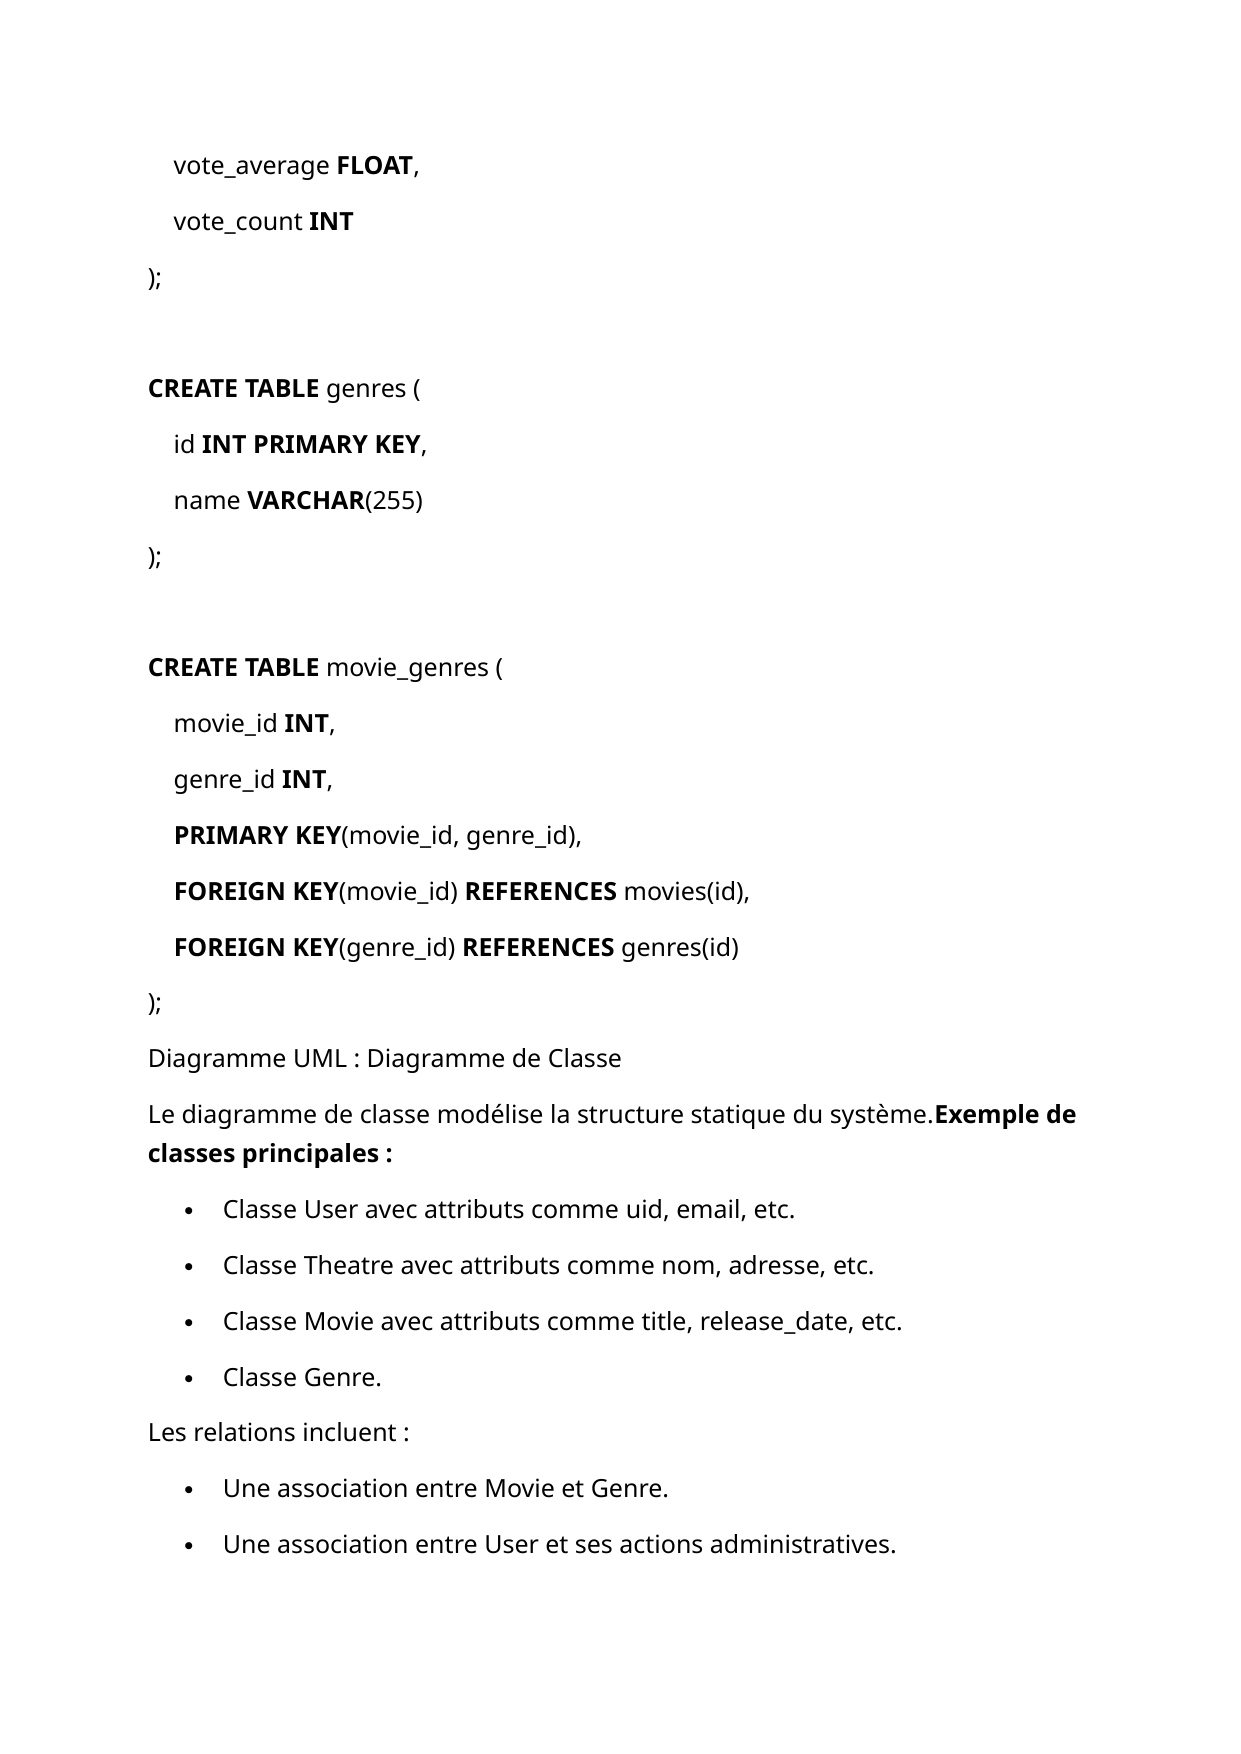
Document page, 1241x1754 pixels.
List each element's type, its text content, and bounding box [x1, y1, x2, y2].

text vote_average FLOAT, [148, 148, 1093, 182]
text id INT PRIMARY KEY, [148, 427, 1093, 461]
text ); [148, 538, 1093, 572]
text ); [148, 985, 1093, 1019]
list Une association entre Movie et Genre. [185, 1471, 1093, 1505]
text CREATE TABLE genres ( [148, 371, 1093, 405]
text Diagramme UML : Diagramme de Classe [148, 1041, 1093, 1075]
text FOREIGN KEY(genre_id) REFERENCES genres(id) [148, 929, 1093, 963]
text FOREIGN KEY(movie_id) REFERENCES movies(id), [148, 873, 1093, 907]
list Classe Movie avec attributs comme title, release_date, etc. [185, 1303, 1093, 1337]
list Classe User avec attributs comme uid, email, etc. [185, 1192, 1093, 1226]
text Le diagramme de classe modélise la structure statique du système.Exemple de classes principales : [148, 1097, 1093, 1170]
text vote_count INT [148, 203, 1093, 237]
list Classe Theatre avec attributs comme nom, adresse, etc. [185, 1248, 1093, 1282]
text Les relations incluent : [148, 1415, 1093, 1449]
list Une association entre User et ses actions administratives. [185, 1527, 1093, 1561]
text name VARCHAR(255) [148, 483, 1093, 517]
text genre_id INT, [148, 762, 1093, 796]
text CREATE TABLE movie_genres ( [148, 650, 1093, 684]
text PRIMARY KEY(movie_id, genre_id), [148, 818, 1093, 852]
list Classe Genre. [185, 1359, 1093, 1393]
text ); [148, 259, 1093, 293]
text movie_id INT, [148, 706, 1093, 740]
